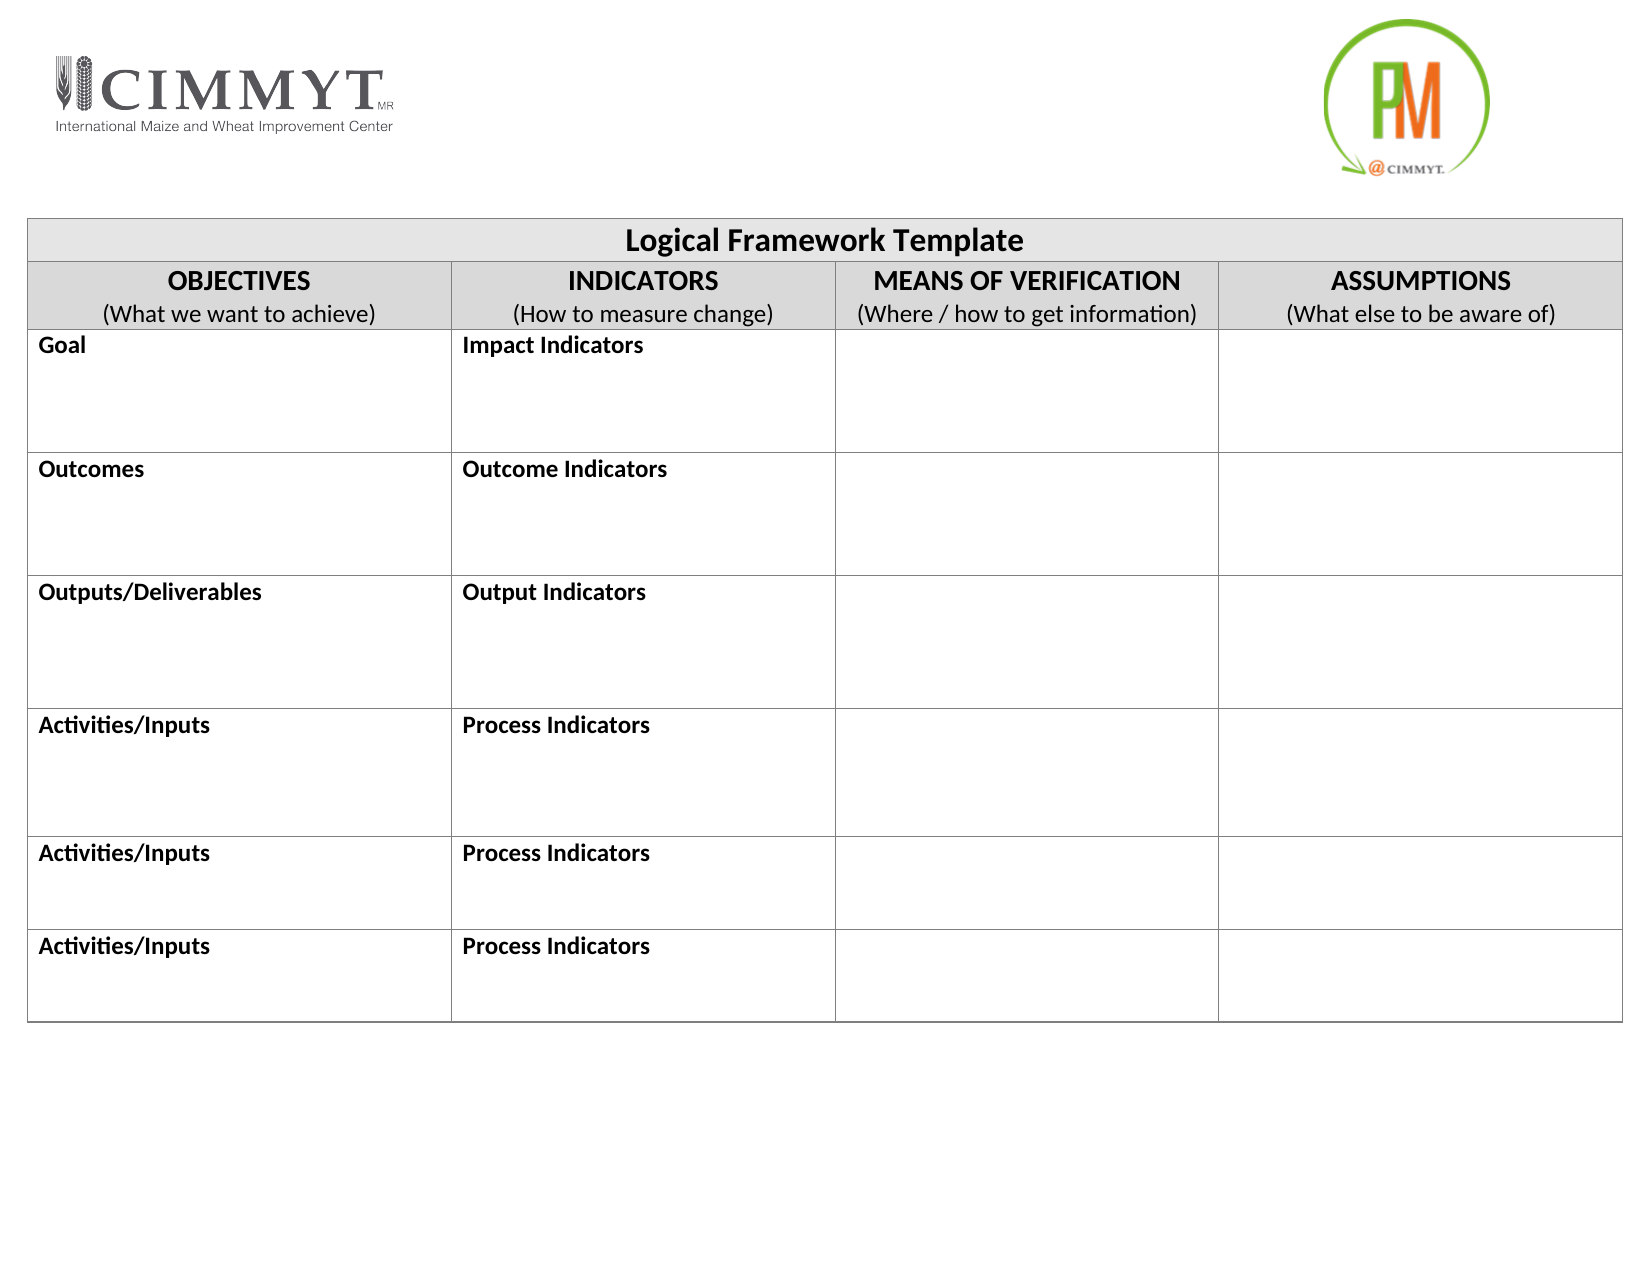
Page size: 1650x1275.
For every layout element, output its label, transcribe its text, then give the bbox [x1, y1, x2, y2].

table_cell [1219, 930, 1622, 1021]
table_cell Goal [28, 330, 451, 452]
table_cell ASSUMPTIONS (What else to be aware of) [1219, 262, 1622, 329]
table_cell [836, 576, 1218, 708]
table_cell Process Indicators [452, 930, 835, 1021]
table_cell INDICATORS (How to measure change) [452, 262, 835, 329]
table_cell OBJECTIVES (What we want to achieve) [28, 262, 451, 329]
table_cell [836, 709, 1218, 836]
table_cell [1219, 837, 1622, 929]
picture [56, 56, 394, 134]
picture [1323, 19, 1490, 186]
table_cell Activities/Inputs [28, 837, 451, 929]
table_cell Outcome Indicators [452, 453, 835, 575]
table_cell Activities/Inputs [28, 930, 451, 1021]
table_cell Impact Indicators [452, 330, 835, 452]
table_cell MEANS OF VERIFICATION (Where / how to get information) [836, 262, 1218, 329]
table_cell Outputs/Deliverables [28, 576, 451, 708]
table_cell Outcomes [28, 453, 451, 575]
table_header Logical Framework Template [28, 219, 1622, 261]
table_cell [1219, 453, 1622, 575]
table_cell [836, 837, 1218, 929]
table_cell [836, 930, 1218, 1021]
table_cell [1219, 330, 1622, 452]
table_cell [1219, 576, 1622, 708]
table_cell Process Indicators [452, 709, 835, 836]
table_cell [836, 453, 1218, 575]
table_cell Output Indicators [452, 576, 835, 708]
table_cell Process Indicators [452, 837, 835, 929]
table_cell [1219, 709, 1622, 836]
table_cell [836, 330, 1218, 452]
table_cell Activities/Inputs [28, 709, 451, 836]
